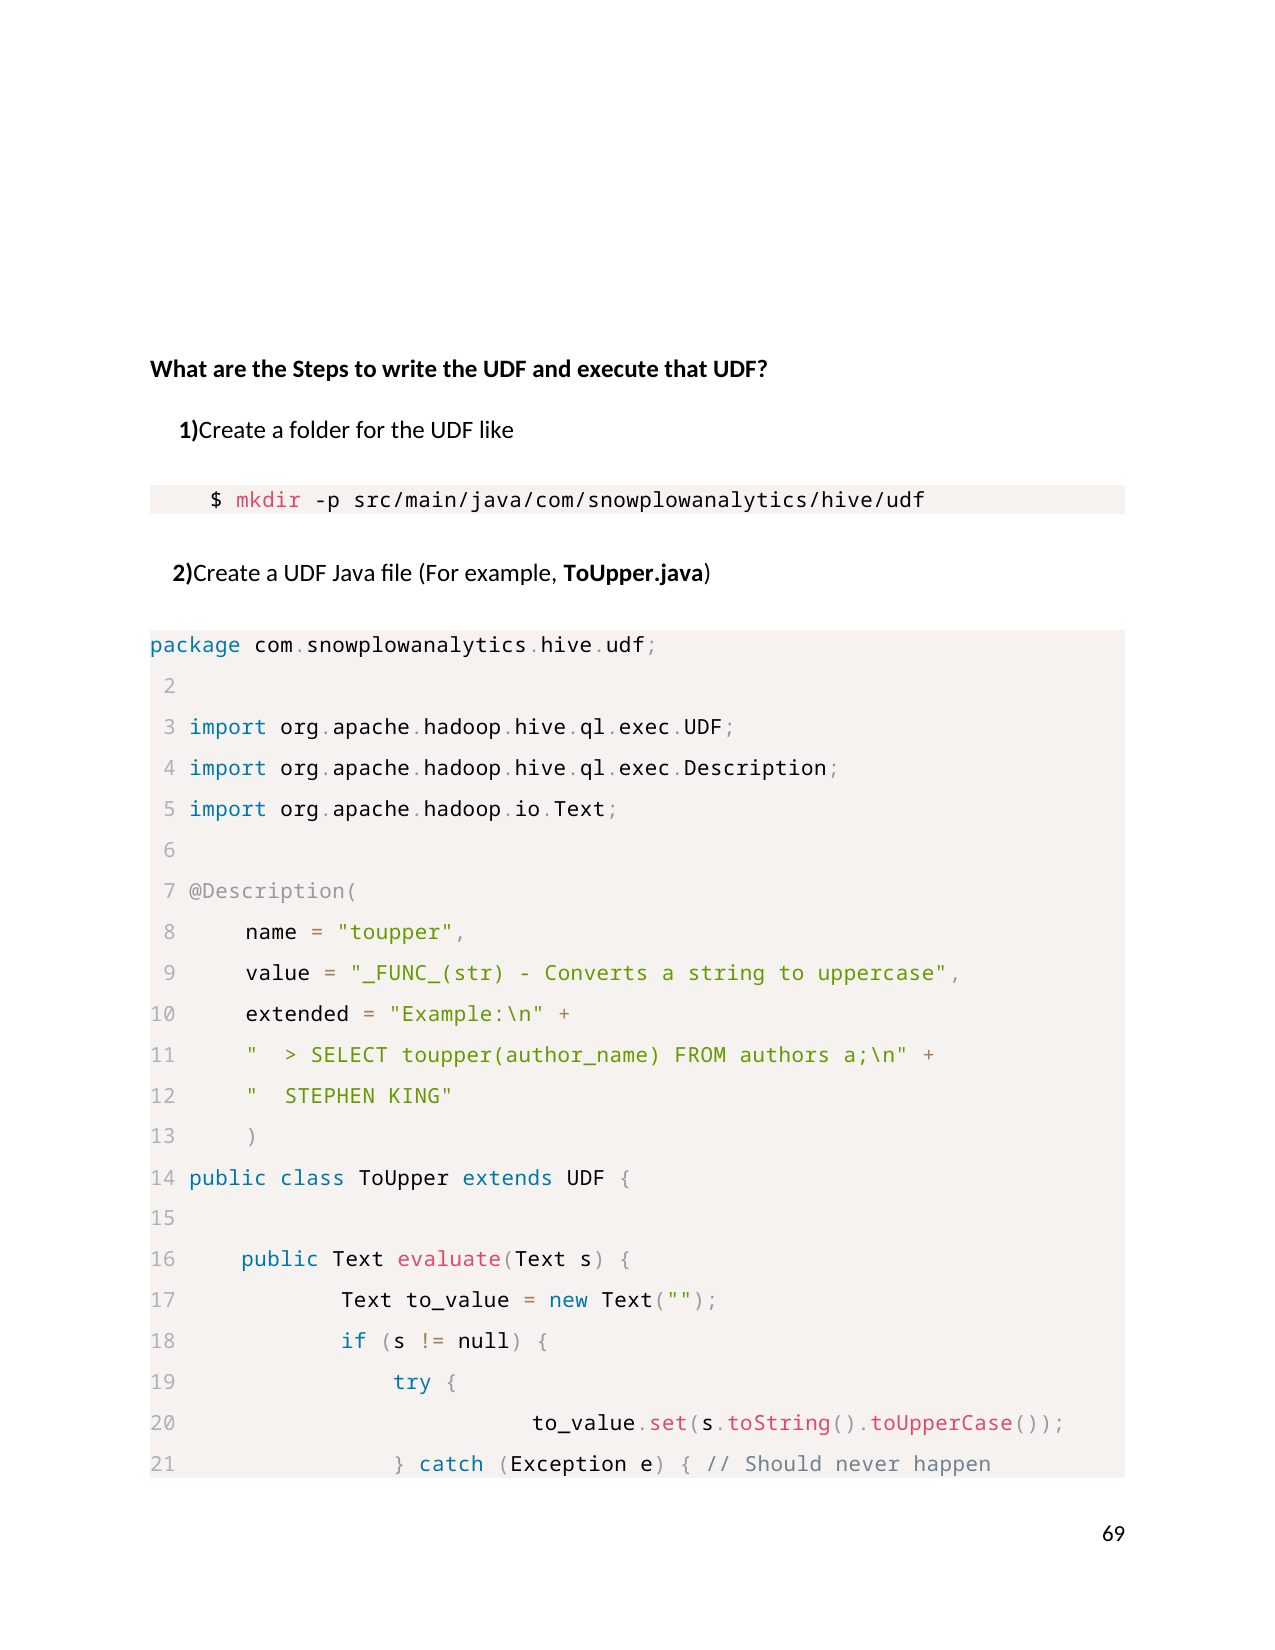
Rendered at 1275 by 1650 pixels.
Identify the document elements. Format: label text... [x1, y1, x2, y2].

text 3 import org.apache.hadoop.hive.ql.exec.UDF; [150, 712, 1125, 741]
text 13 ) [150, 1122, 1125, 1150]
text $ mkdir -p src/main/java/com/snowplowanalytics/hive/udf [150, 485, 1125, 514]
text 15 [150, 1203, 1125, 1232]
text 12 " STEPHEN KING" [150, 1081, 1125, 1109]
text 20 to_value.set(s.toString().toUpperCase()); [150, 1408, 1125, 1437]
text 21 } catch (Exception e) { // Should never happen [150, 1449, 1125, 1478]
text 10 extended = "Example:\n" + [150, 999, 1125, 1027]
text 6 [150, 835, 1125, 863]
text 16 public Text evaluate(Text s) { [150, 1244, 1125, 1273]
text 8 name = "toupper", [150, 917, 1125, 945]
text 17 Text to_value = new Text(""); [150, 1285, 1125, 1314]
text 5 import org.apache.hadoop.io.Text; [150, 794, 1125, 823]
text 1)Create a folder for the UDF like [150, 414, 1125, 445]
text 19 try { [150, 1367, 1125, 1396]
text What are the Steps to write the UDF and execute that UDF? [150, 353, 1125, 384]
text 4 import org.apache.hadoop.hive.ql.exec.Description; [150, 753, 1125, 782]
text 2 [150, 671, 1125, 700]
text package com.snowplowanalytics.hive.udf; [150, 630, 1125, 659]
text 2)Create a UDF Java file (For example, ToUpper.java) [150, 557, 1125, 587]
text 7 @Description( [150, 876, 1125, 904]
text 18 if (s != null) { [150, 1326, 1125, 1355]
text 9 value = "_FUNC_(str) - Converts a string to uppercase", [150, 958, 1125, 986]
text 11 " > SELECT toupper(author_name) FROM authors a;\n" + [150, 1040, 1125, 1068]
text 14 public class ToUpper extends UDF { [150, 1163, 1125, 1191]
